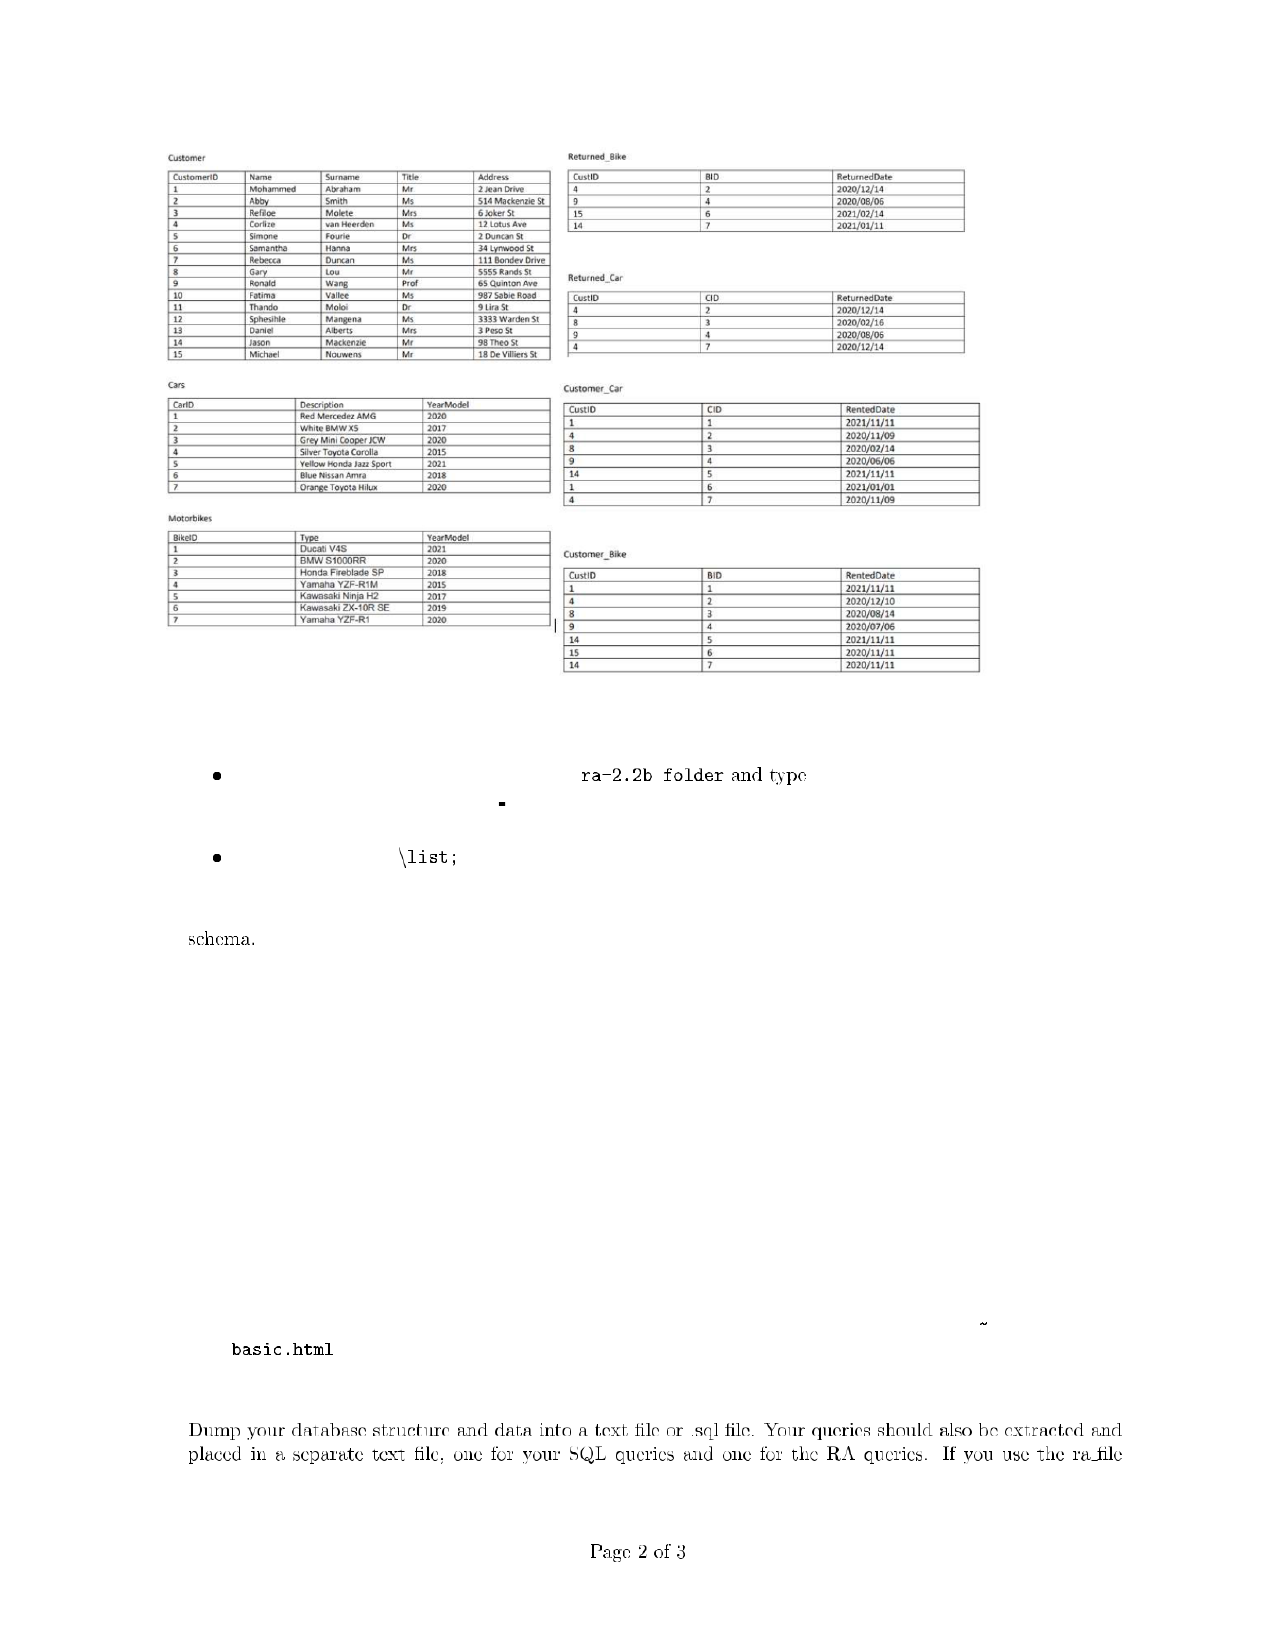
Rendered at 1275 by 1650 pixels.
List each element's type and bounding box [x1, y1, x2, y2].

picture [579, 764, 808, 787]
picture [210, 769, 223, 782]
picture [229, 1340, 335, 1357]
picture [210, 851, 223, 864]
picture [186, 1420, 1123, 1466]
picture [977, 1320, 989, 1327]
picture [153, 141, 988, 676]
picture [588, 1541, 687, 1564]
picture [186, 928, 256, 947]
picture [396, 845, 457, 870]
